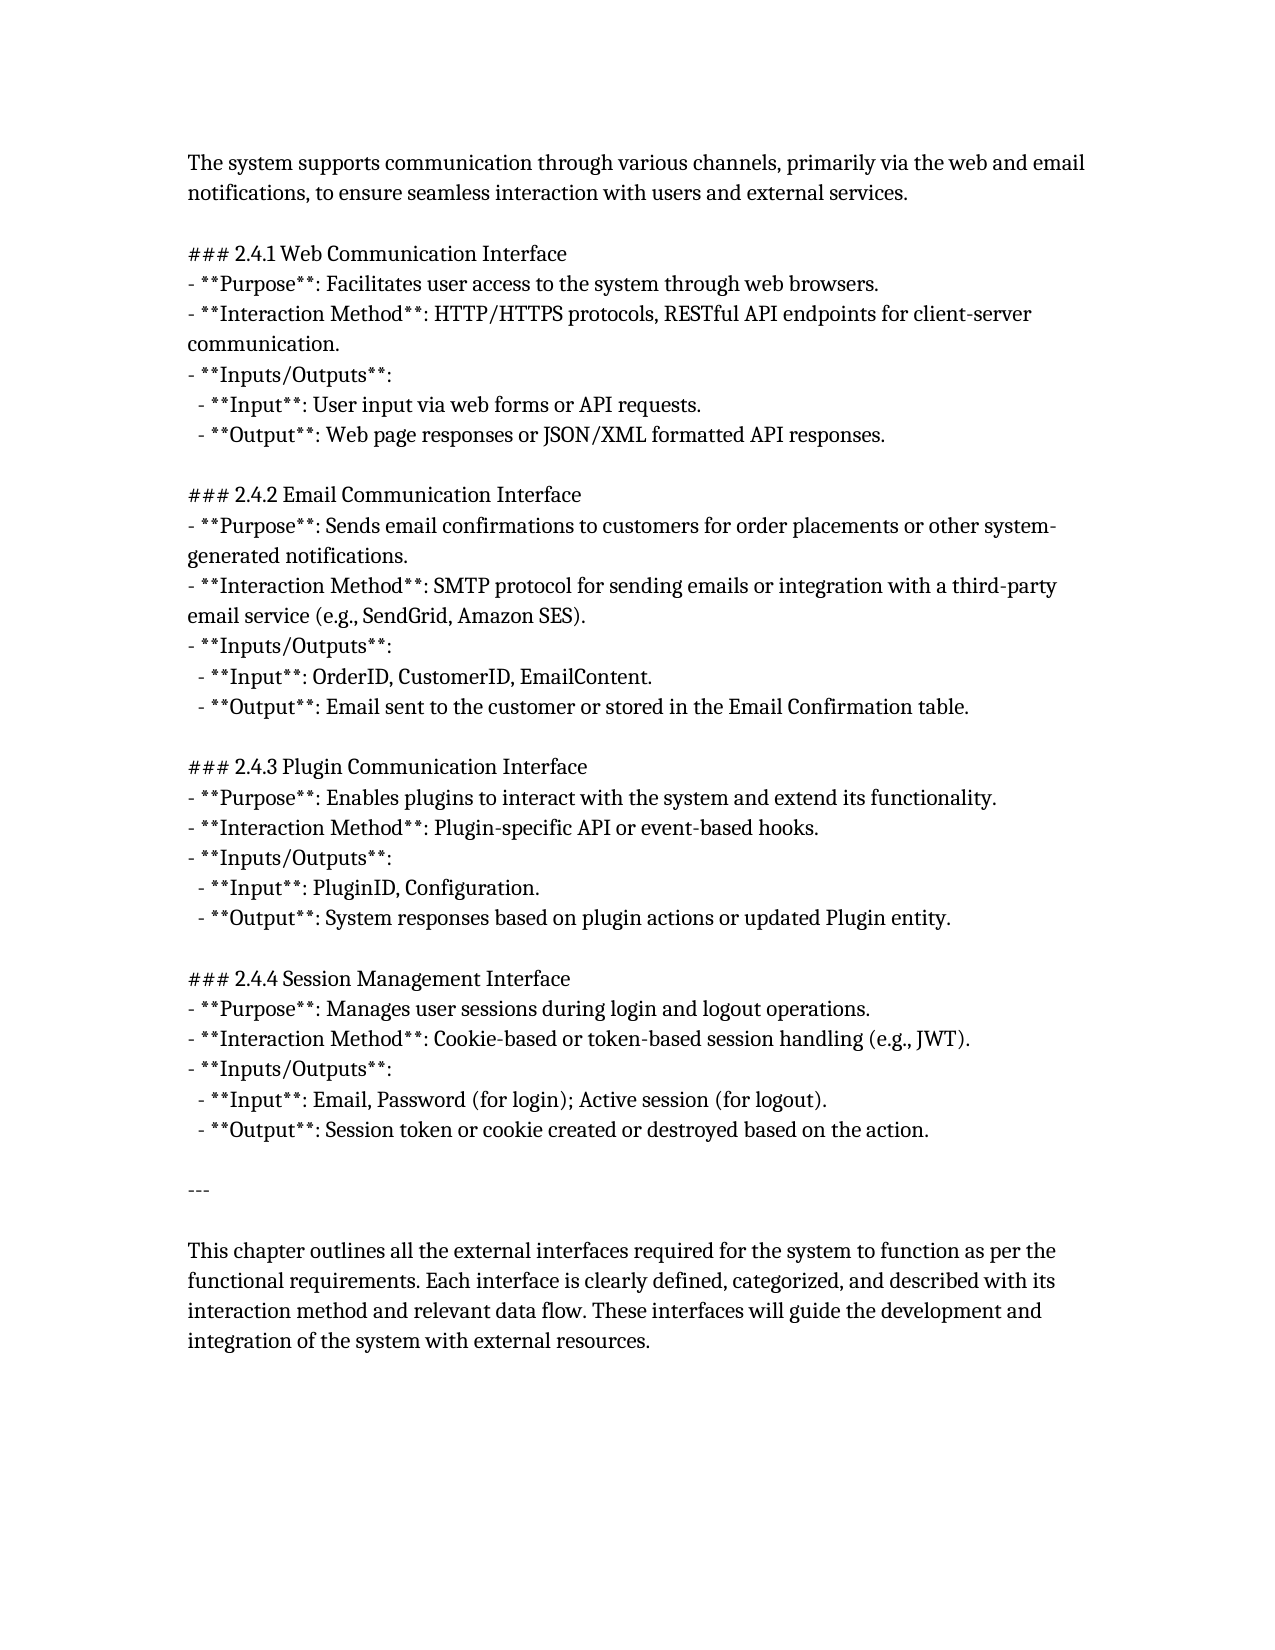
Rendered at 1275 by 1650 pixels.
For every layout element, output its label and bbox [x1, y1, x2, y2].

text [187, 150, 1087, 1354]
